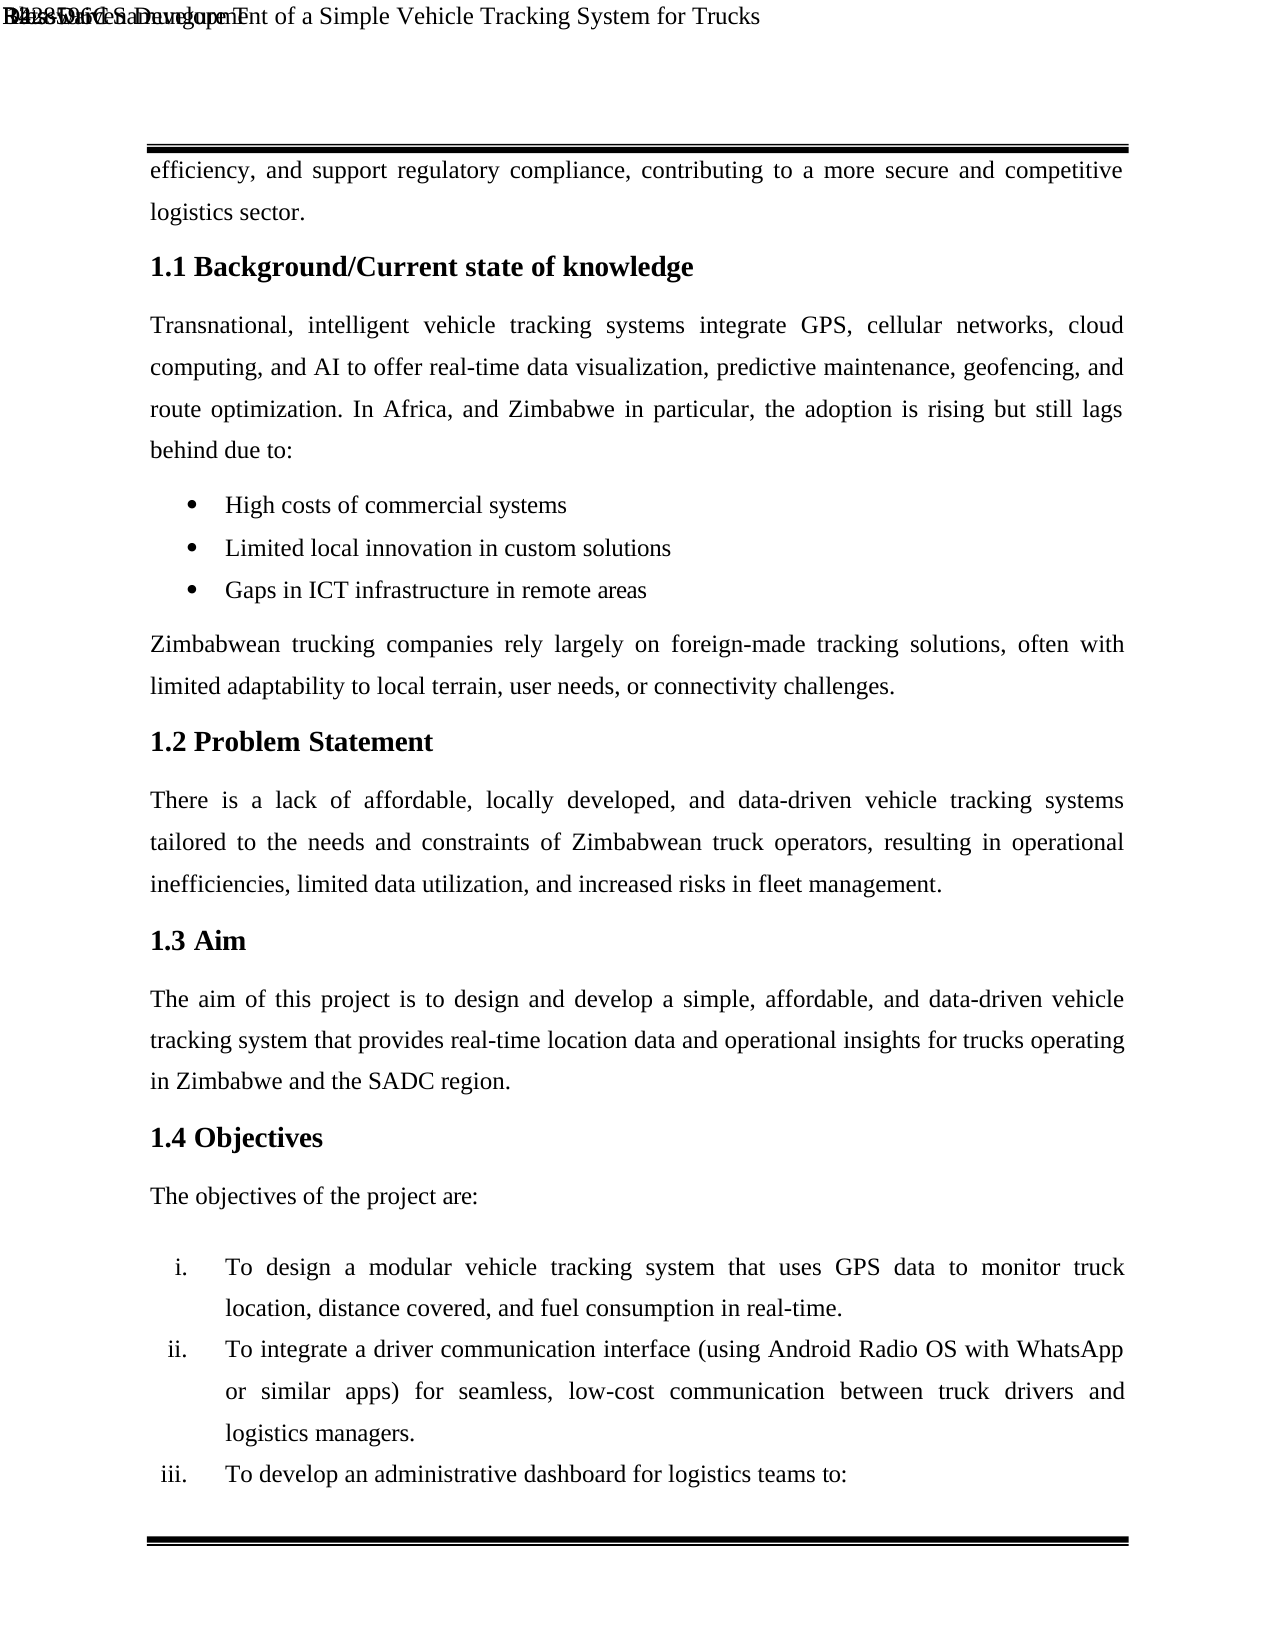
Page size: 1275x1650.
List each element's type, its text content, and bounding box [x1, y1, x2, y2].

list To design a modular vehicle tracking system that uses GPS data to monitor truck location, distance covered, and fuel consumption in real-time. [174, 1252, 1124, 1322]
text The objectives of the project are: [150, 1181, 1200, 1209]
subtitle Problem Statement [150, 724, 1200, 758]
list Limited local innovation in custom solutions [188, 533, 1200, 561]
subtitle Aim [150, 923, 1200, 956]
text efficiency, and support regulatory compliance, contributing to a more secure and competitive logistics sector. [150, 155, 1124, 226]
text The aim of this project is to design and develop a simple, affordable, and data-driven vehicle tracking system that provides real-time location data and operational insights for trucks operating in Zimbabwe and the SADC region. [150, 984, 1125, 1095]
list To integrate a driver communication interface (using Android Radio OS with WhatsApp or similar apps) for seamless, low-cost communication between truck drivers and logistics managers. [167, 1334, 1125, 1447]
text Transnational, intelligent vehicle tracking systems integrate GPS, cellular networks, cloud computing, and AI to offer real-time data visualization, predictive maintenance, geofencing, and route optimization. In Africa, and Zimbabwe in particular, the adoption is rising but still lags behind due to: [150, 310, 1125, 464]
text Zimbabwean trucking companies rely largely on foreign-made tracking solutions, often with limited adaptability to local terrain, user needs, or connectivity challenges. [150, 629, 1125, 700]
subtitle Background/Current state of knowledge [150, 249, 1200, 283]
list High costs of commercial systems [188, 490, 1200, 518]
list Gaps in ICT infrastructure in remote areas [188, 575, 1200, 604]
text There is a lack of affordable, locally developed, and data-driven vehicle tracking systems tailored to the needs and constraints of Zimbabwean truck operators, resulting in operational inefficiencies, limited data utilization, and increased risks in fleet management. [150, 786, 1125, 898]
list To develop an administrative dashboard for logistics teams to: [160, 1459, 1200, 1488]
subtitle Objectives [150, 1120, 1200, 1153]
